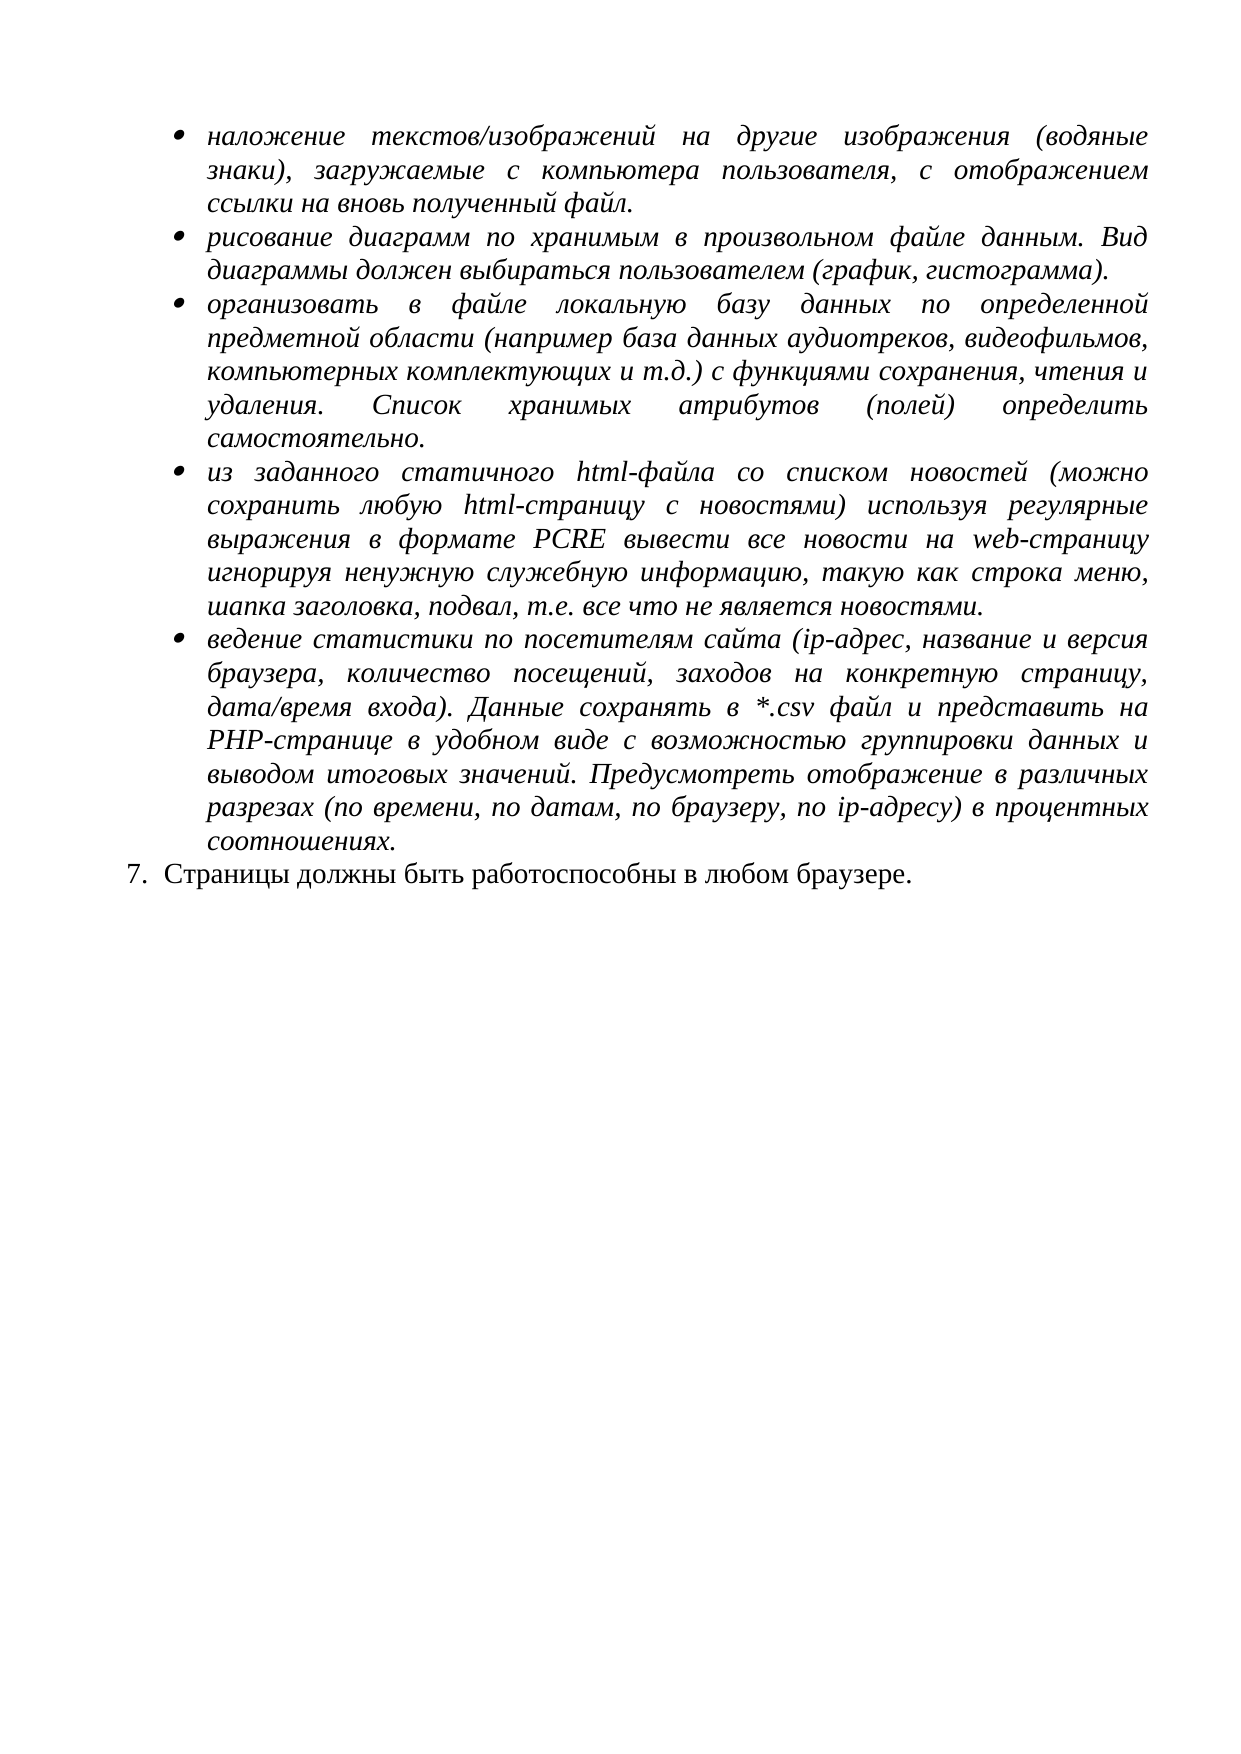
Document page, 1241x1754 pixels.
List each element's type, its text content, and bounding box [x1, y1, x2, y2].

list Страницы должны быть работоспособны в любом браузере. [126, 857, 1152, 890]
list из заданного статичного html-файла со списком новостей (можно сохранить любую html-страницу с новостями) используя регулярные выражения в формате PCRE вывести все новости на web-страницу игнорируя ненужную служебную информацию, такую как строка меню, шапка заголовка, подвал, т.е. все что не является новостями. [171, 454, 1152, 622]
list наложение текстов/изображений на другие изображения (водяные знаки), загружаемые с компьютера пользователя, с отображением ссылки на вновь полученный файл. [171, 118, 1152, 219]
list рисование диаграмм по хранимым в произвольном файле данным. Вид диаграммы должен выбираться пользователем (график, гистограмма). [171, 219, 1152, 286]
list ведение статистики по посетителям сайта (ip-адрес, название и версия браузера, количество посещений, заходов на конкретную страницу, дата/время входа). Данные сохранять в *.csv файл и представить на PHP-странице в удобном виде с возможностью группировки данных и выводом итоговых значений. Предусмотреть отображение в различных разрезах (по времени, по датам, по браузеру, по ip-адресу) в процентных соотношениях. [171, 622, 1152, 857]
list организовать в файле локальную базу данных по определенной предметной области (например база данных аудиотреков, видеофильмов, компьютерных комплектующих и т.д.) с функциями сохранения, чтения и удаления. Список хранимых атрибутов (полей) определить самостоятельно. [171, 286, 1152, 454]
